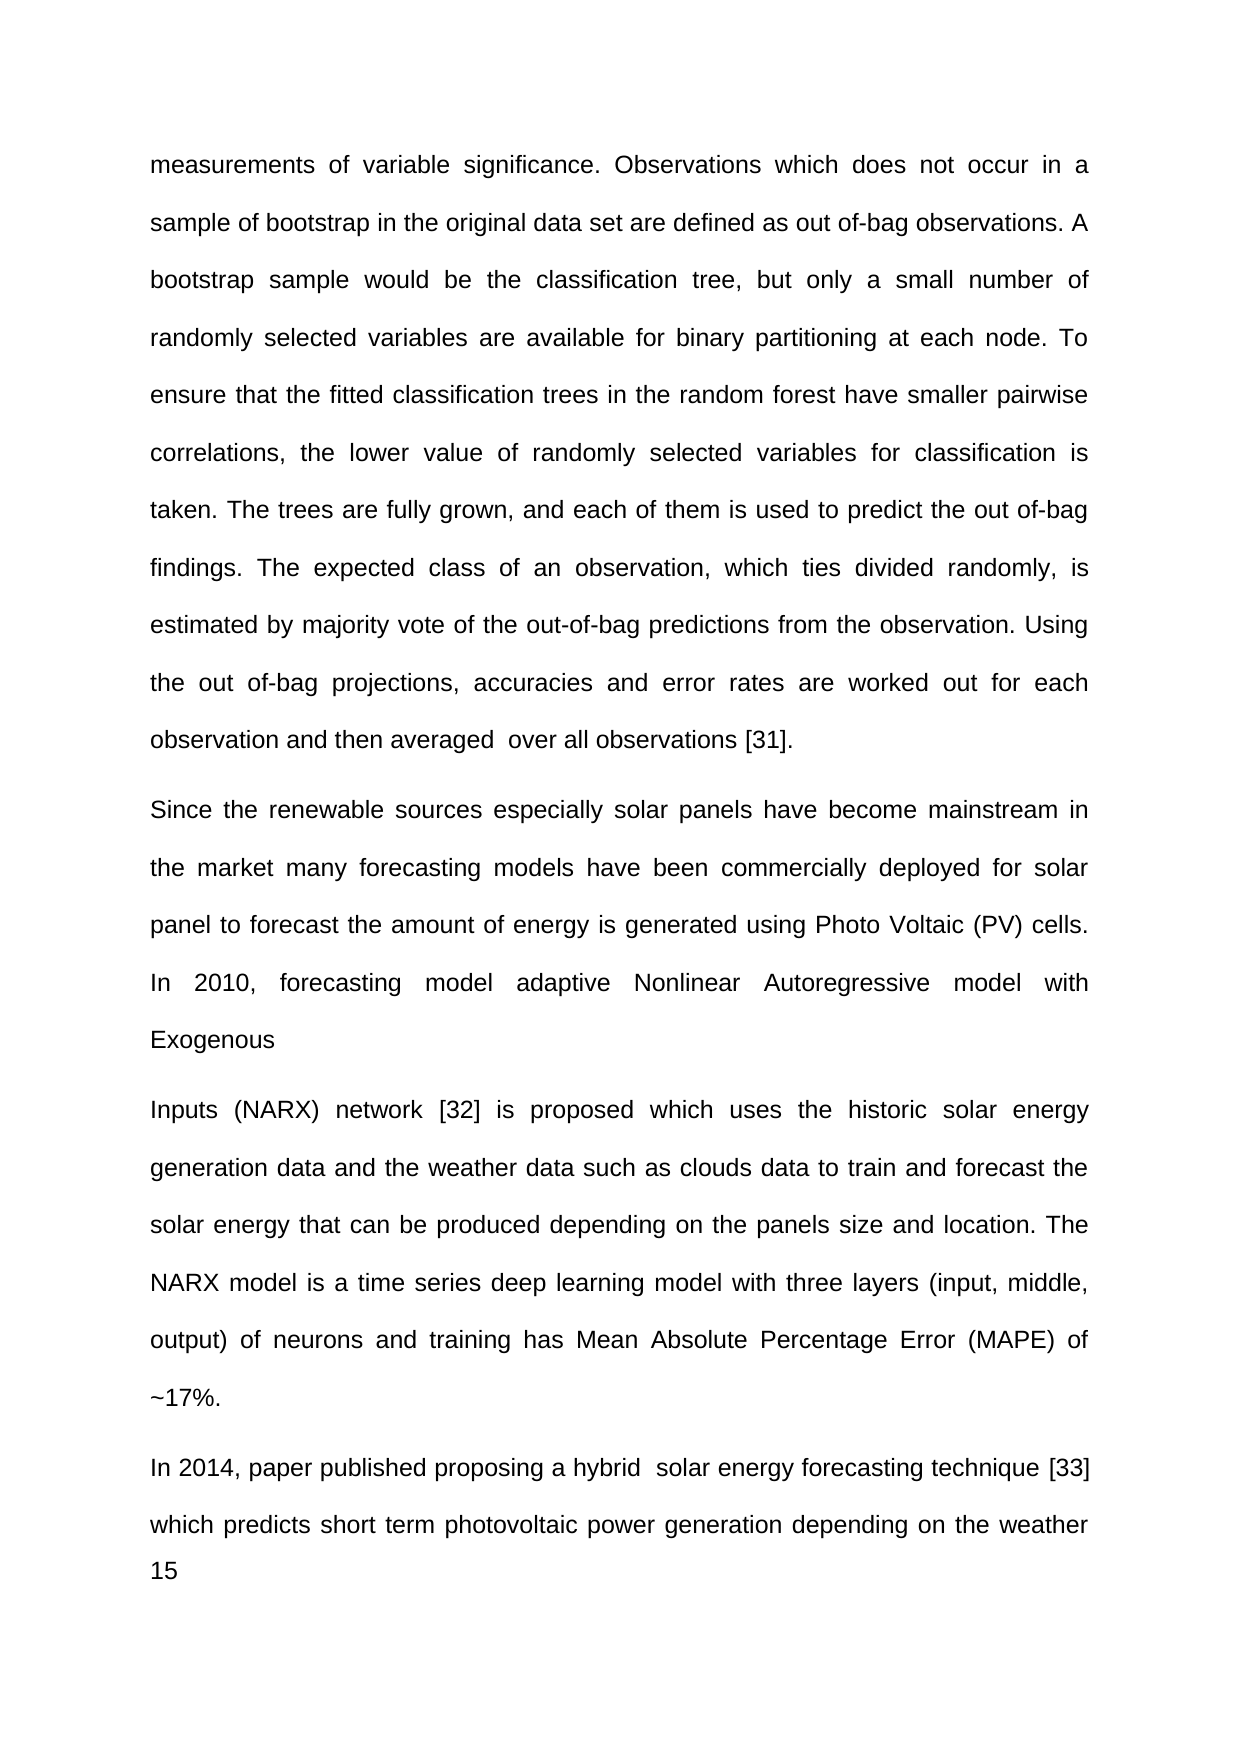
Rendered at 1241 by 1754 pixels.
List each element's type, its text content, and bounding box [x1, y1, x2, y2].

text Since the renewable sources especially solar panels have become mainstream in the market many forecasting models have been commercially deployed for solar panel to forecast the amount of energy is generated using Photo Voltaic (PV) cells. In 2010, forecasting model adaptive Nonlinear Autoregressive model with Exogenous [150, 795, 1090, 1054]
text Inputs (NARX) network [32] is proposed which uses the historic solar energy generation data and the weather data such as clouds data to train and forecast the solar energy that can be produced depending on the panels size and location. The NARX model is a time series deep learning model with three layers (input, middle, output) of neurons and training has Mean Absolute Percentage Error (MAPE) of ~17%. [150, 1095, 1090, 1411]
